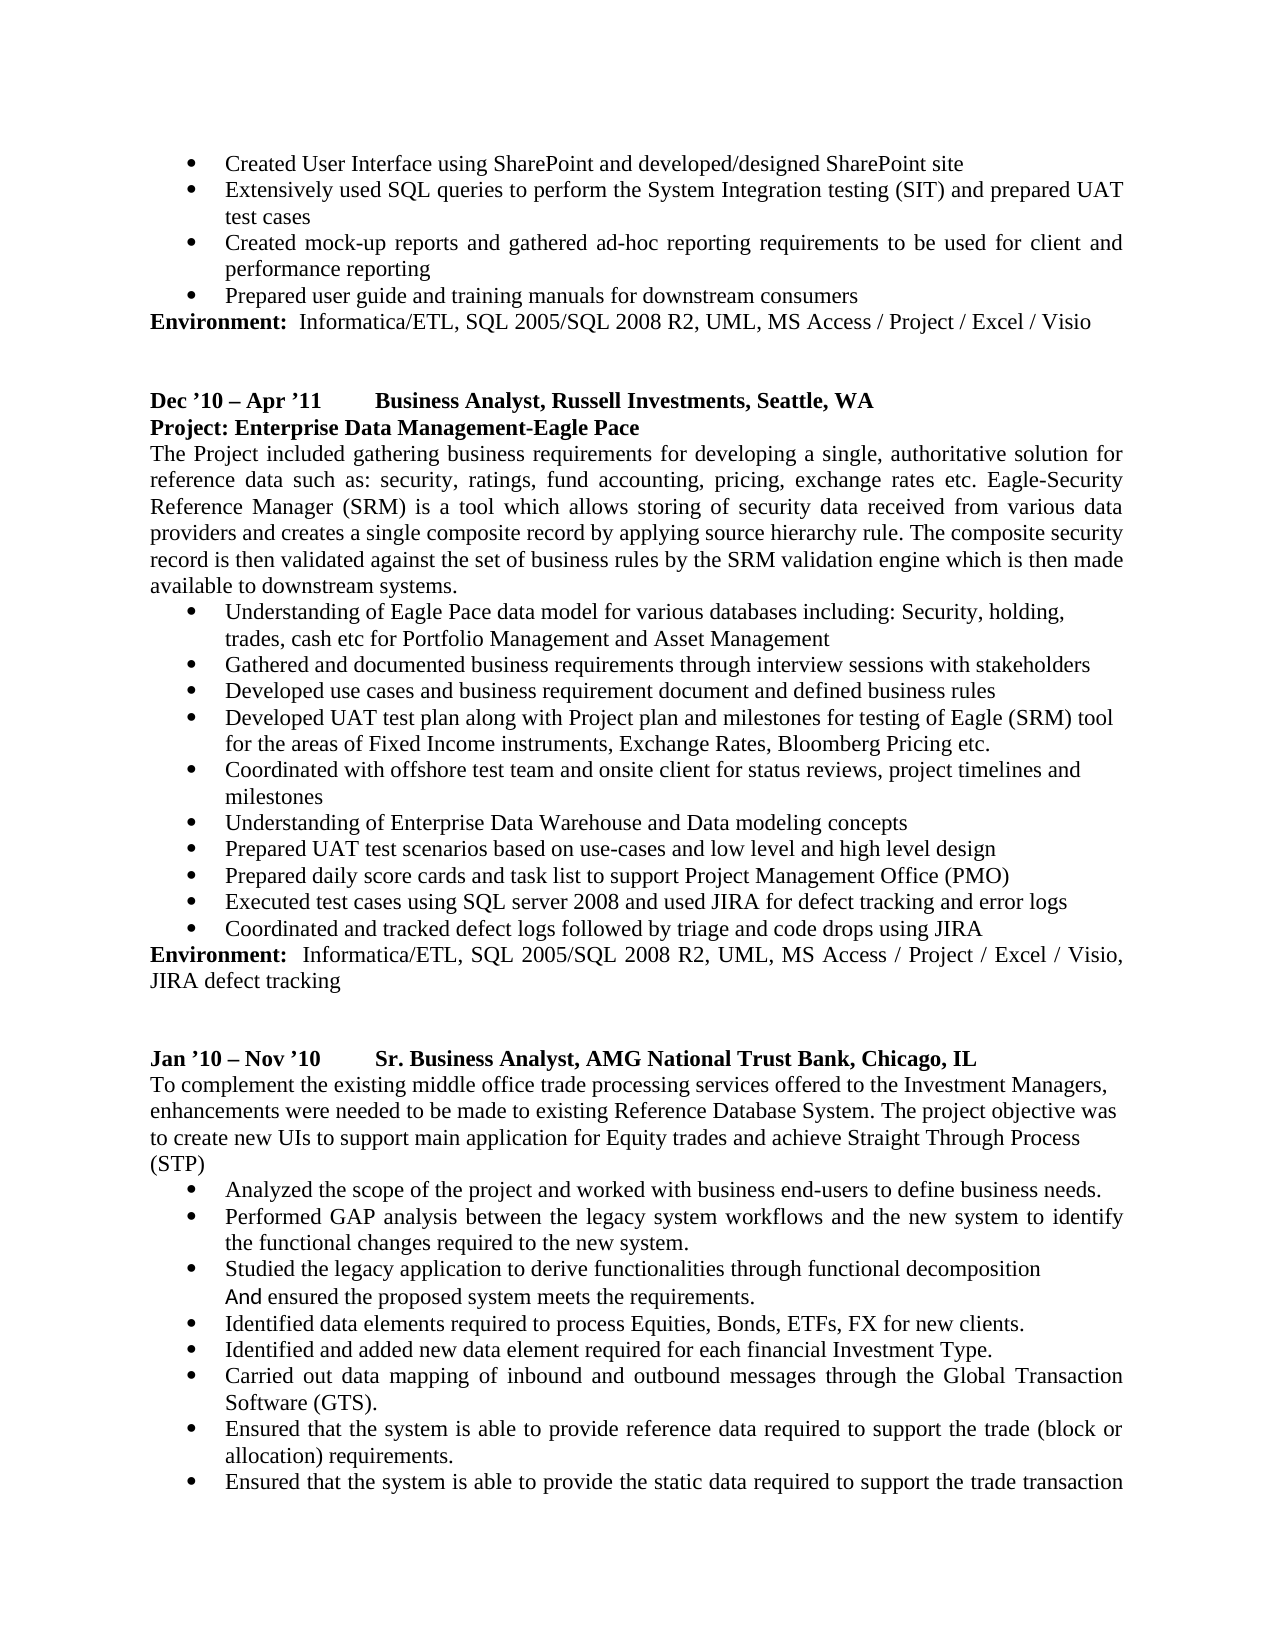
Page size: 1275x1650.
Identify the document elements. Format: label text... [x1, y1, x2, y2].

list Executed test cases using SQL server 2008 and used JIRA for defect tracking and error logs [187, 888, 1125, 914]
text The Project included gathering business requirements for developing a single, authoritative solution for reference data such as: security, ratings, fund accounting, pricing, exchange rates etc. Eagle-Security Reference Manager (SRM) is a tool which allows storing of security data received from various data providers and creates a single composite record by applying source hierarchy rule. The composite security record is then validated against the set of business rules by the SRM validation engine which is then made available to downstream systems. [150, 440, 1125, 598]
list Coordinated with offshore test team and onsite client for status reviews, project timelines and milestones [187, 756, 1125, 809]
list Analyzed the scope of the project and worked with business end-users to define business needs. [187, 1176, 1125, 1203]
list Coordinated and tracked defect logs followed by triage and code drops using JIRA [187, 914, 1125, 941]
text Environment: Informatica/ETL, SQL 2005/SQL 2008 R2, UML, MS Access / Project / Excel / Visio [150, 308, 1125, 334]
list Identified data elements required to process Equities, Bonds, ETFs, FX for new clients. [187, 1310, 1125, 1336]
text Project: Enterprise Data Management-Eagle Pace [150, 414, 1125, 440]
text Environment: Informatica/ETL, SQL 2005/SQL 2008 R2, UML, MS Access / Project / Excel / Visio, JIRA defect tracking [150, 941, 1125, 994]
list Developed use cases and business requirement document and defined business rules [187, 677, 1125, 704]
list Studied the legacy application to derive functionalities through functional decomposition [187, 1256, 1125, 1282]
list Performed GAP analysis between the legacy system workflows and the new system to identify the functional changes required to the new system. [187, 1203, 1125, 1256]
text And ensured the proposed system meets the requirements. [225, 1282, 1125, 1310]
list Created User Interface using SharePoint and developed/designed SharePoint site [187, 150, 1125, 176]
list Identified and added new data element required for each financial Investment Type. [187, 1336, 1125, 1363]
list Understanding of Eagle Pace data model for various databases including: Security, holding, trades, cash etc for Portfolio Management and Asset Management [187, 598, 1125, 651]
list Ensured that the system is able to provide reference data required to support the trade (block or allocation) requirements. [187, 1415, 1125, 1468]
list Extensively used SQL queries to perform the System Integration testing (SIT) and prepared UAT test cases [187, 176, 1125, 229]
list Prepared UAT test scenarios based on use-cases and low level and high level design [187, 836, 1125, 862]
text Dec ’10 – Apr ’11 Business Analyst, Russell Investments, Seattle, WA [150, 387, 1125, 414]
list Prepared daily score cards and task list to support Project Management Office (PMO) [187, 862, 1125, 888]
text To complement the existing middle office trade processing services offered to the Investment Managers, enhancements were needed to be made to existing Reference Database System. The project objective was to create new UIs to support main application for Equity trades and achieve Straight Through Process (STP) [150, 1071, 1125, 1176]
list Carried out data mapping of inbound and outbound messages through the Global Transaction Software (GTS). [187, 1363, 1125, 1415]
list Developed UAT test plan along with Project plan and milestones for testing of Eagle (SRM) tool for the areas of Fixed Income instruments, Exchange Rates, Bloomberg Pricing etc. [187, 704, 1125, 756]
text Jan ’10 – Nov ’10 Sr. Business Analyst, AMG National Trust Bank, Chicago, IL [150, 1045, 1125, 1071]
list Understanding of Enterprise Data Warehouse and Data modeling concepts [187, 809, 1125, 836]
list Created mock-up reports and gathered ad-hoc reporting requirements to be used for client and performance reporting [187, 229, 1125, 282]
list Prepared user guide and training manuals for downstream consumers [187, 282, 1125, 308]
list Gathered and documented business requirements through interview sessions with stakeholders [187, 651, 1125, 677]
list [187, 1468, 1125, 1494]
